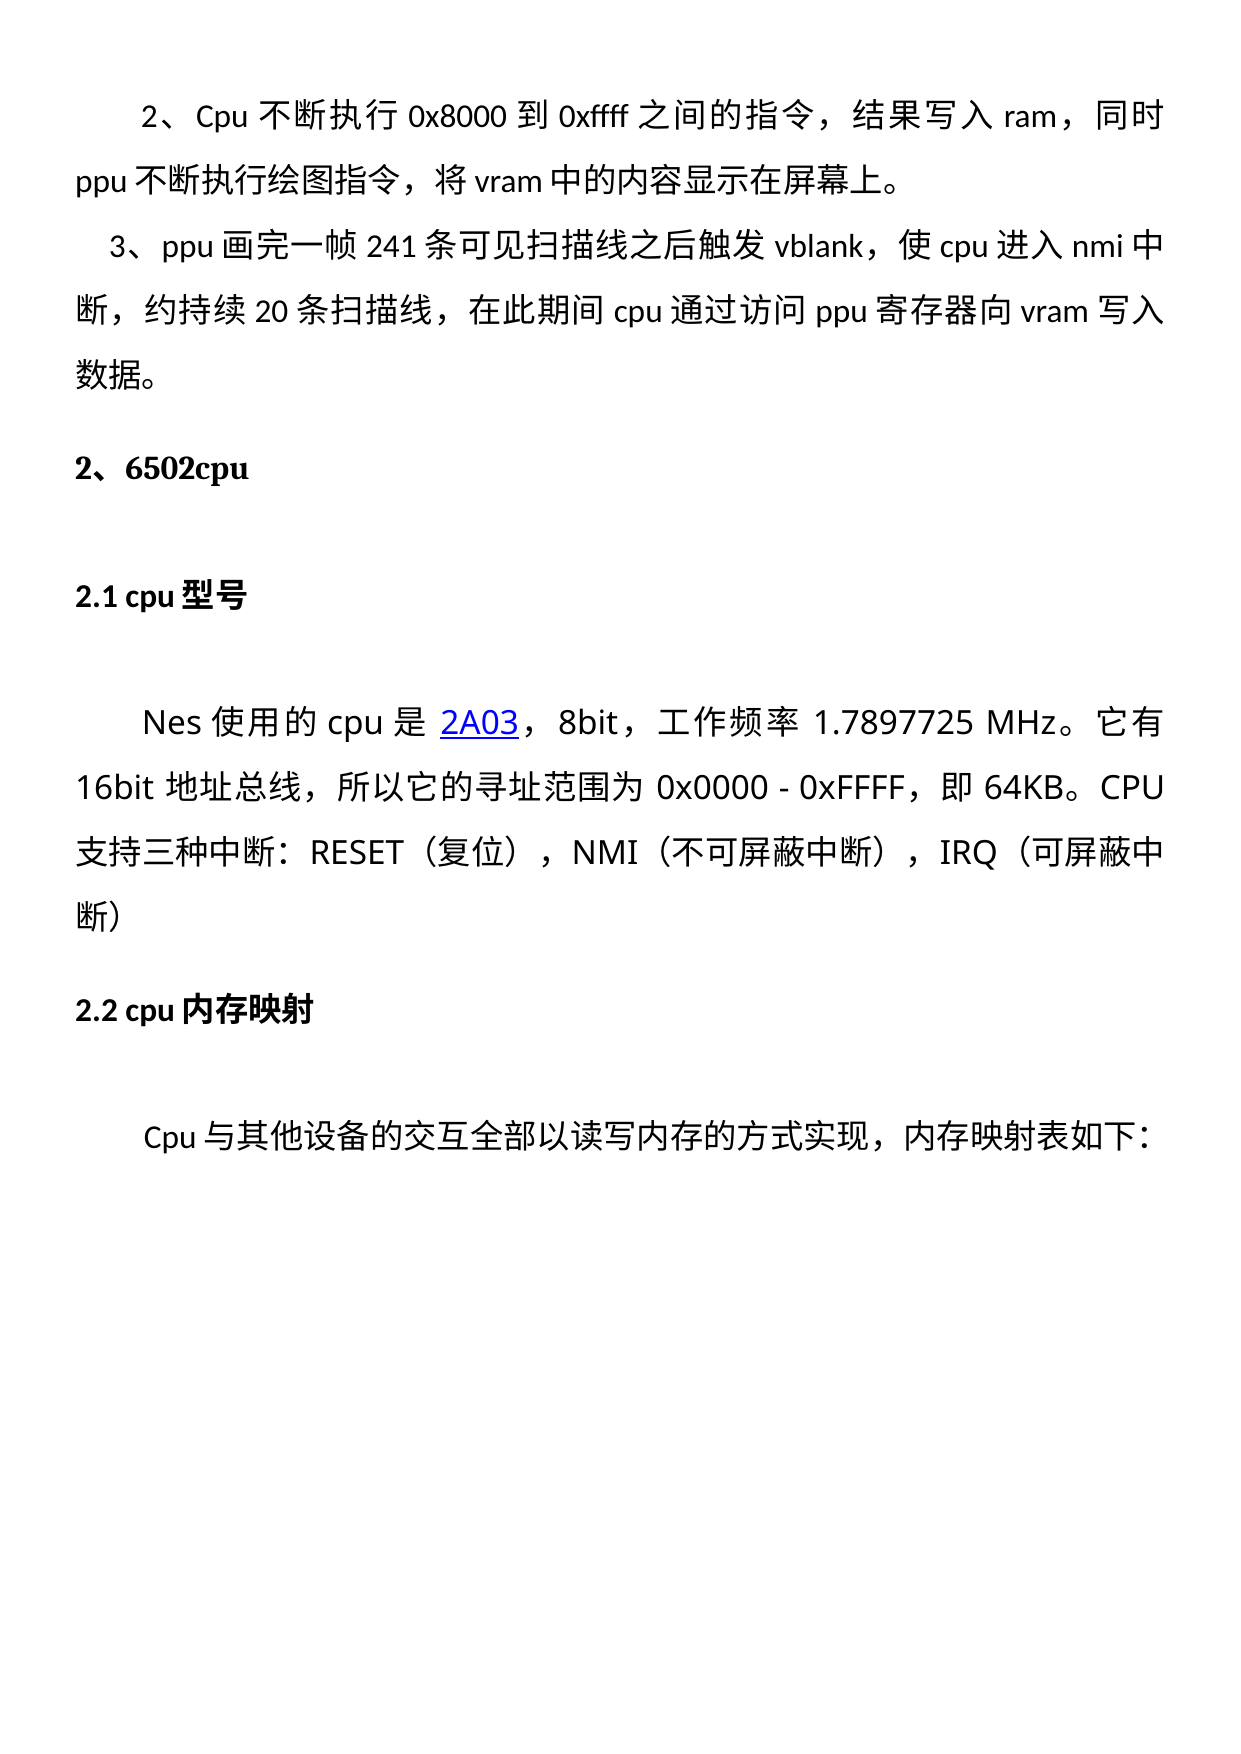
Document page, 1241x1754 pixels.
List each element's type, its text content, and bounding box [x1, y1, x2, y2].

subtitle 2.1 cpu型号 [75, 560, 1165, 625]
text Nes使用的cpu是 2A03，8bit，工作频率 1.7897725 MHz。它有 16bit 地址总线，所以它的寻址范围为 0x0000 - 0xFFFF，即 64KB。CPU 支持三种中断：RESET（复位），NMI（不可屏蔽中断），IRQ（可屏蔽中断） [75, 687, 1165, 947]
subtitle 2.2 cpu内存映射 [75, 974, 1165, 1039]
text Cpu与其他设备的交互全部以读写内存的方式实现，内存映射表如下： [75, 1101, 1165, 1166]
subtitle 2、6502cpu [75, 433, 1165, 498]
text 3、ppu画完一帧241条可见扫描线之后触发vblank，使cpu进入nmi中断，约持续20条扫描线，在此期间cpu通过访问ppu寄存器向vram写入数据。 [75, 211, 1165, 406]
text 2、Cpu不断执行0x8000到0xffff之间的指令，结果写入ram，同时ppu不断执行绘图指令，将vram中的内容显示在屏幕上。 [75, 81, 1165, 211]
